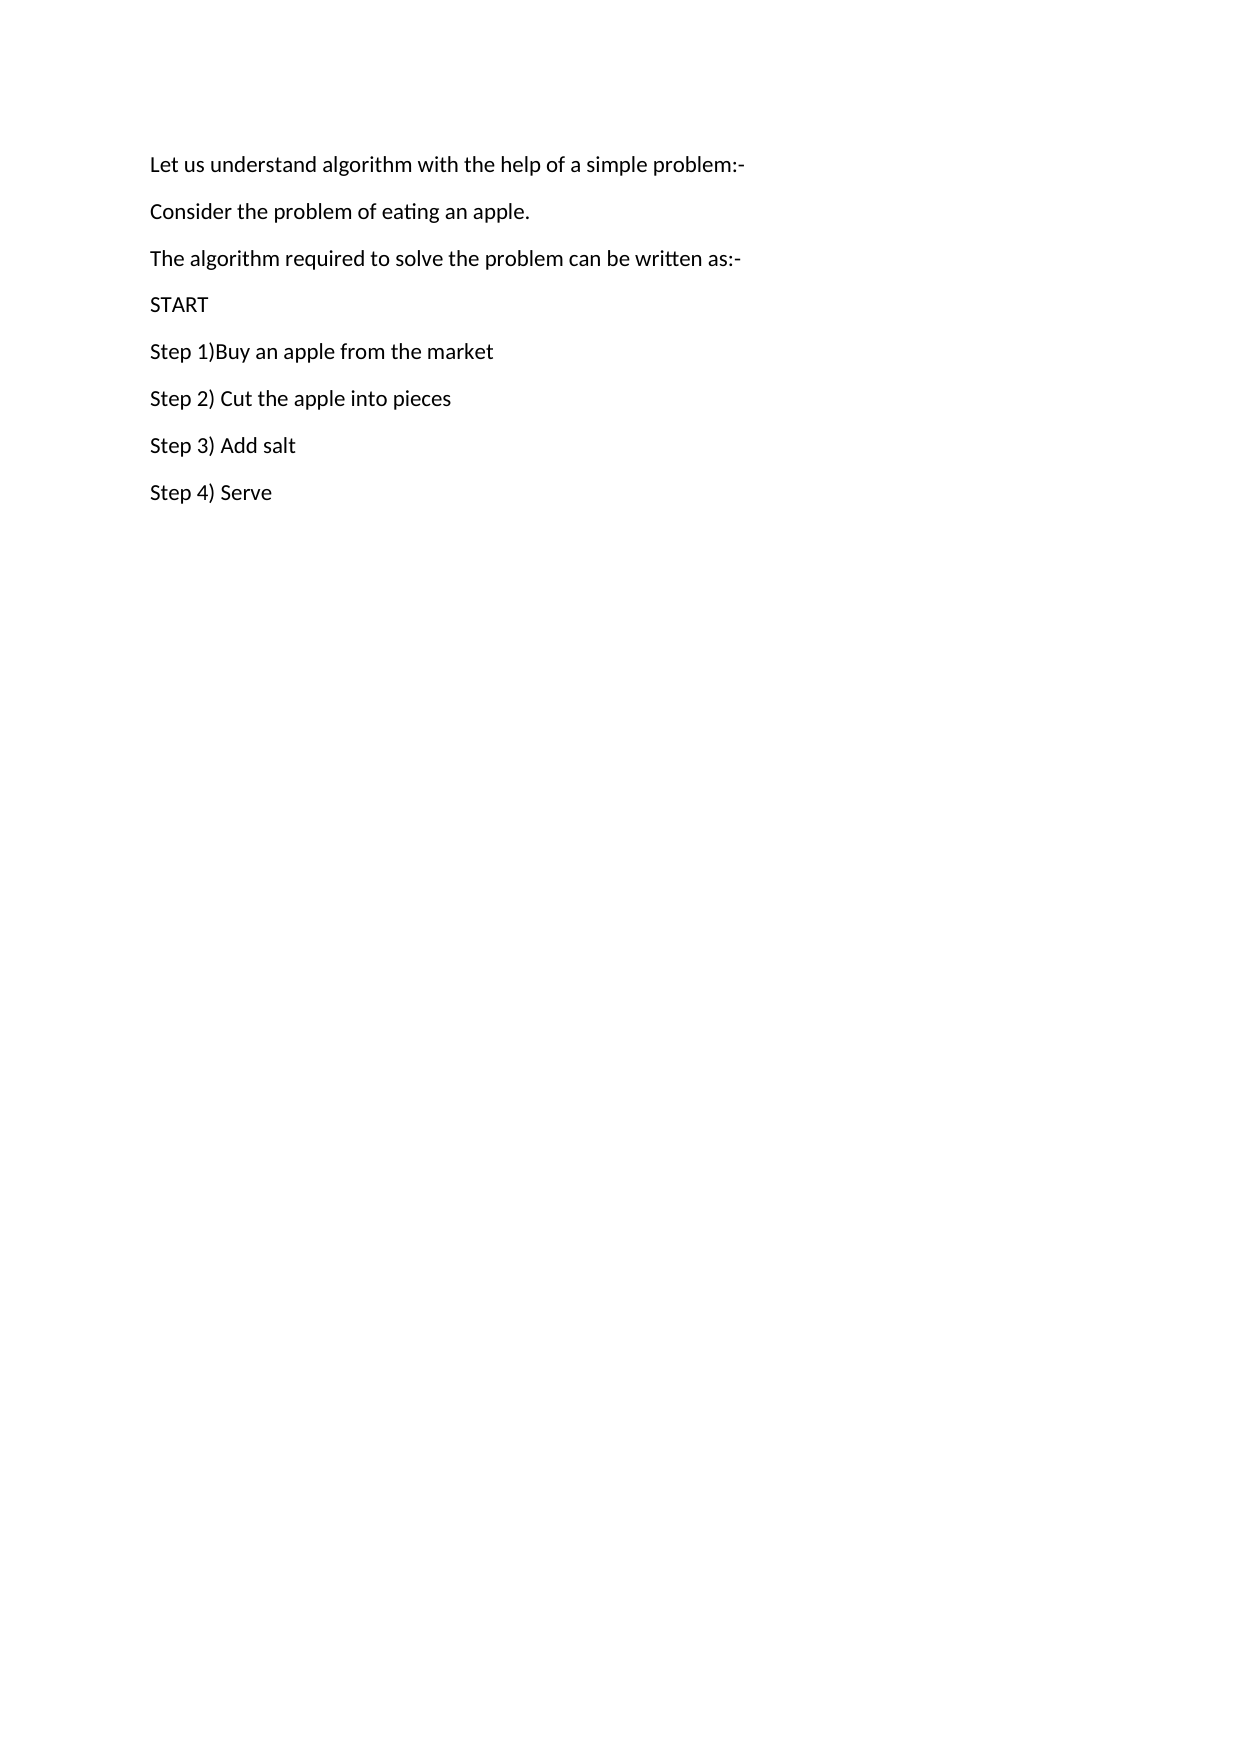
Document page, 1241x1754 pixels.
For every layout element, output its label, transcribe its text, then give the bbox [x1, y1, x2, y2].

text The algorithm required to solve the problem can be written as:- [150, 244, 1090, 272]
text Consider the problem of eating an apple. [150, 197, 1090, 225]
text Step 1)Buy an apple from the market [150, 337, 1090, 366]
text Step 2) Cut the apple into pieces [150, 384, 1090, 412]
text START [150, 291, 1090, 319]
text Step 3) Add salt [150, 431, 1090, 459]
text Let us understand algorithm with the help of a simple problem:- [150, 150, 1090, 178]
text Step 4) Serve [150, 478, 1090, 506]
